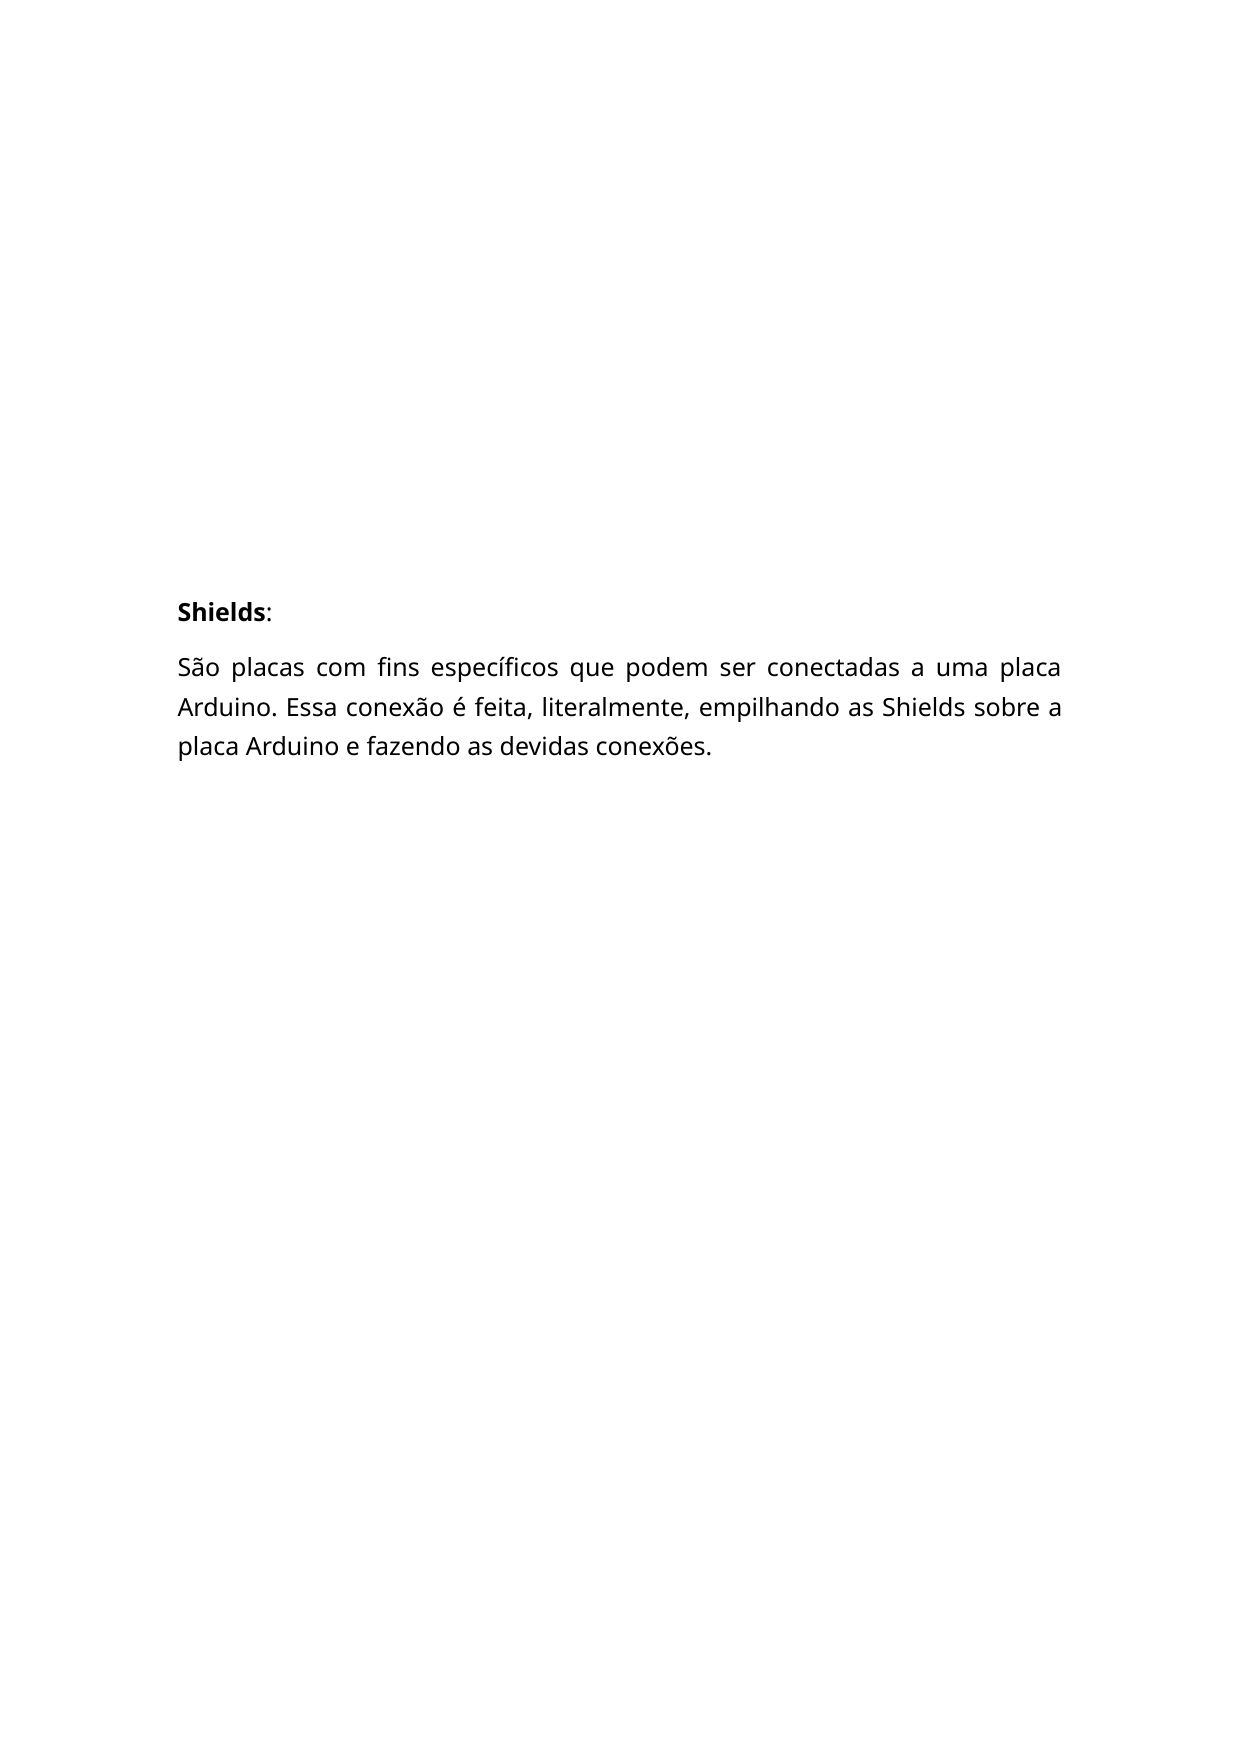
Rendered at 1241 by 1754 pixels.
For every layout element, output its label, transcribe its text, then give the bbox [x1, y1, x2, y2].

text São placas com fins específicos que podem ser conectadas a uma placa Arduino. Essa conexão é feita, literalmente, empilhando as Shields sobre a placa Arduino e fazendo as devidas conexões. [177, 650, 1063, 762]
text Shields: [177, 594, 1063, 628]
